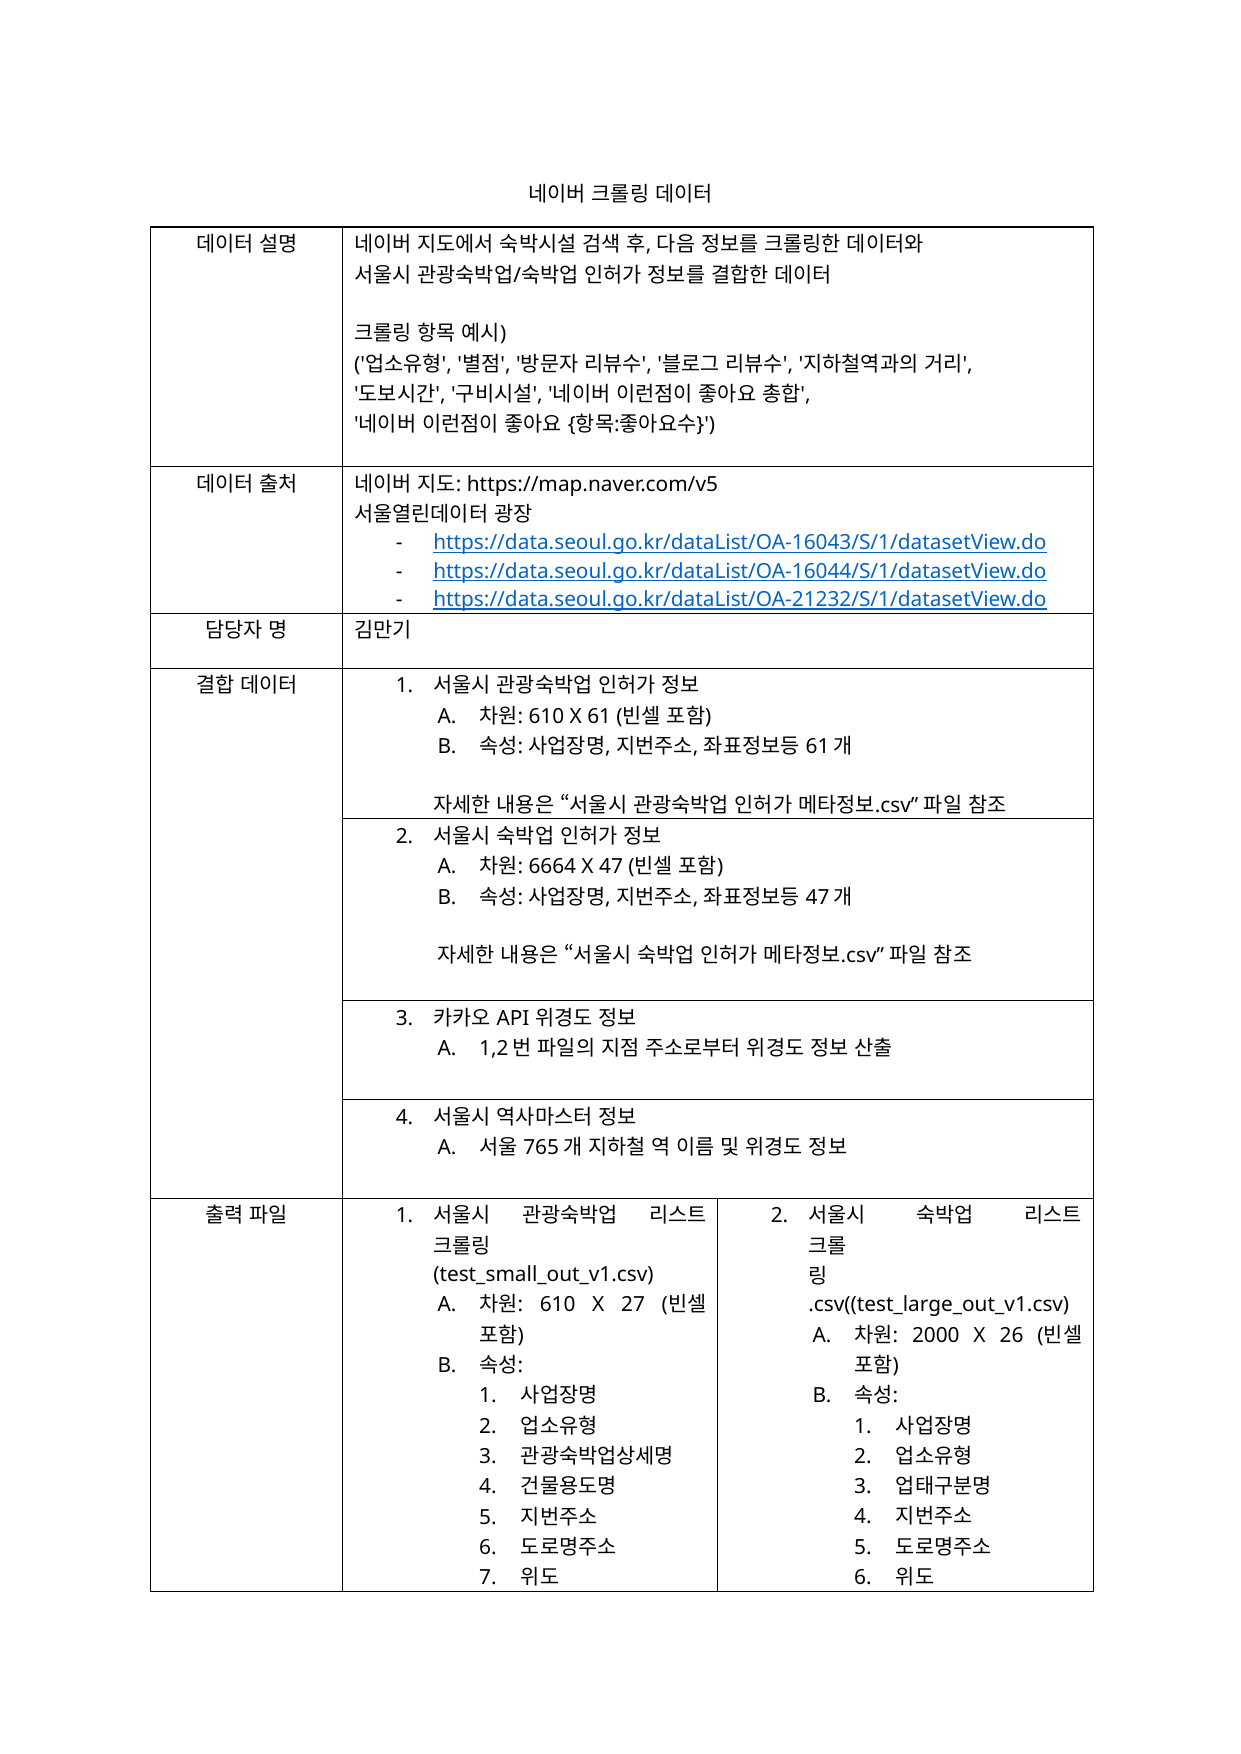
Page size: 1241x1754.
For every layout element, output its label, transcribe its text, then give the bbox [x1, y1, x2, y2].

table_cell 서울시 관광숙박업 인허가 정보 차원: 610 X 61 (빈셀 포함) 속성: 사업장명, 지번주소, 좌표정보등 61개 자세한 내용은 “서울시 관광숙박업 인허가 메타정보.csv” 파일 참조 [343, 669, 1093, 818]
table_cell 서울시 역사마스터 정보 서울 765개 지하철 역 이름 및 위경도 정보 [343, 1100, 1093, 1198]
table_cell 서울시 숙박업 인허가 정보 차원: 6664 X 47 (빈셀 포함) 속성: 사업장명, 지번주소, 좌표정보등 47개 자세한 내용은 “서울시 숙박업 인허가 메타정보.csv” 파일 참조 [343, 819, 1093, 1000]
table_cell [343, 1199, 717, 1591]
table_cell 카카오 API 위경도 정보 1,2번 파일의 지점 주소로부터 위경도 정보 산출 [343, 1001, 1093, 1099]
text 네이버 크롤링 데이터 [150, 177, 1090, 207]
table_cell 데이터 출처 [151, 467, 342, 613]
table_cell 네이버 지도: https://map.naver.com/v5 서울열린데이터 광장 https://data.seoul.go.kr/dataList/OA-16043/S/1/datasetView.do https://data.seoul.go.kr/dataList/OA-16044/S/1/datasetView.do https://data.seoul.go.kr/dataList/OA-21232/S/1/datasetView.do [343, 467, 1093, 613]
table_cell 출력 파일 [151, 1199, 342, 1591]
table_header 데이터 설명 [151, 228, 342, 466]
table_cell 김만기 [343, 614, 1093, 667]
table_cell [718, 1199, 1093, 1591]
table_header 네이버 지도에서 숙박시설 검색 후, 다음 정보를 크롤링한 데이터와 서울시 관광숙박업/숙박업 인허가 정보를 결합한 데이터 크롤링 항목 예시) ('업소유형', '별점', '방문자 리뷰수', '블로그 리뷰수', '지하철역과의 거리', '도보시간', '구비시설', '네이버 이런점이 좋아요 총합', '네이버 이런점이 좋아요 {항목:좋아요수}') [343, 228, 1093, 466]
table_cell 결합 데이터 [151, 669, 342, 1198]
table_cell 담당자 명 [151, 614, 342, 667]
